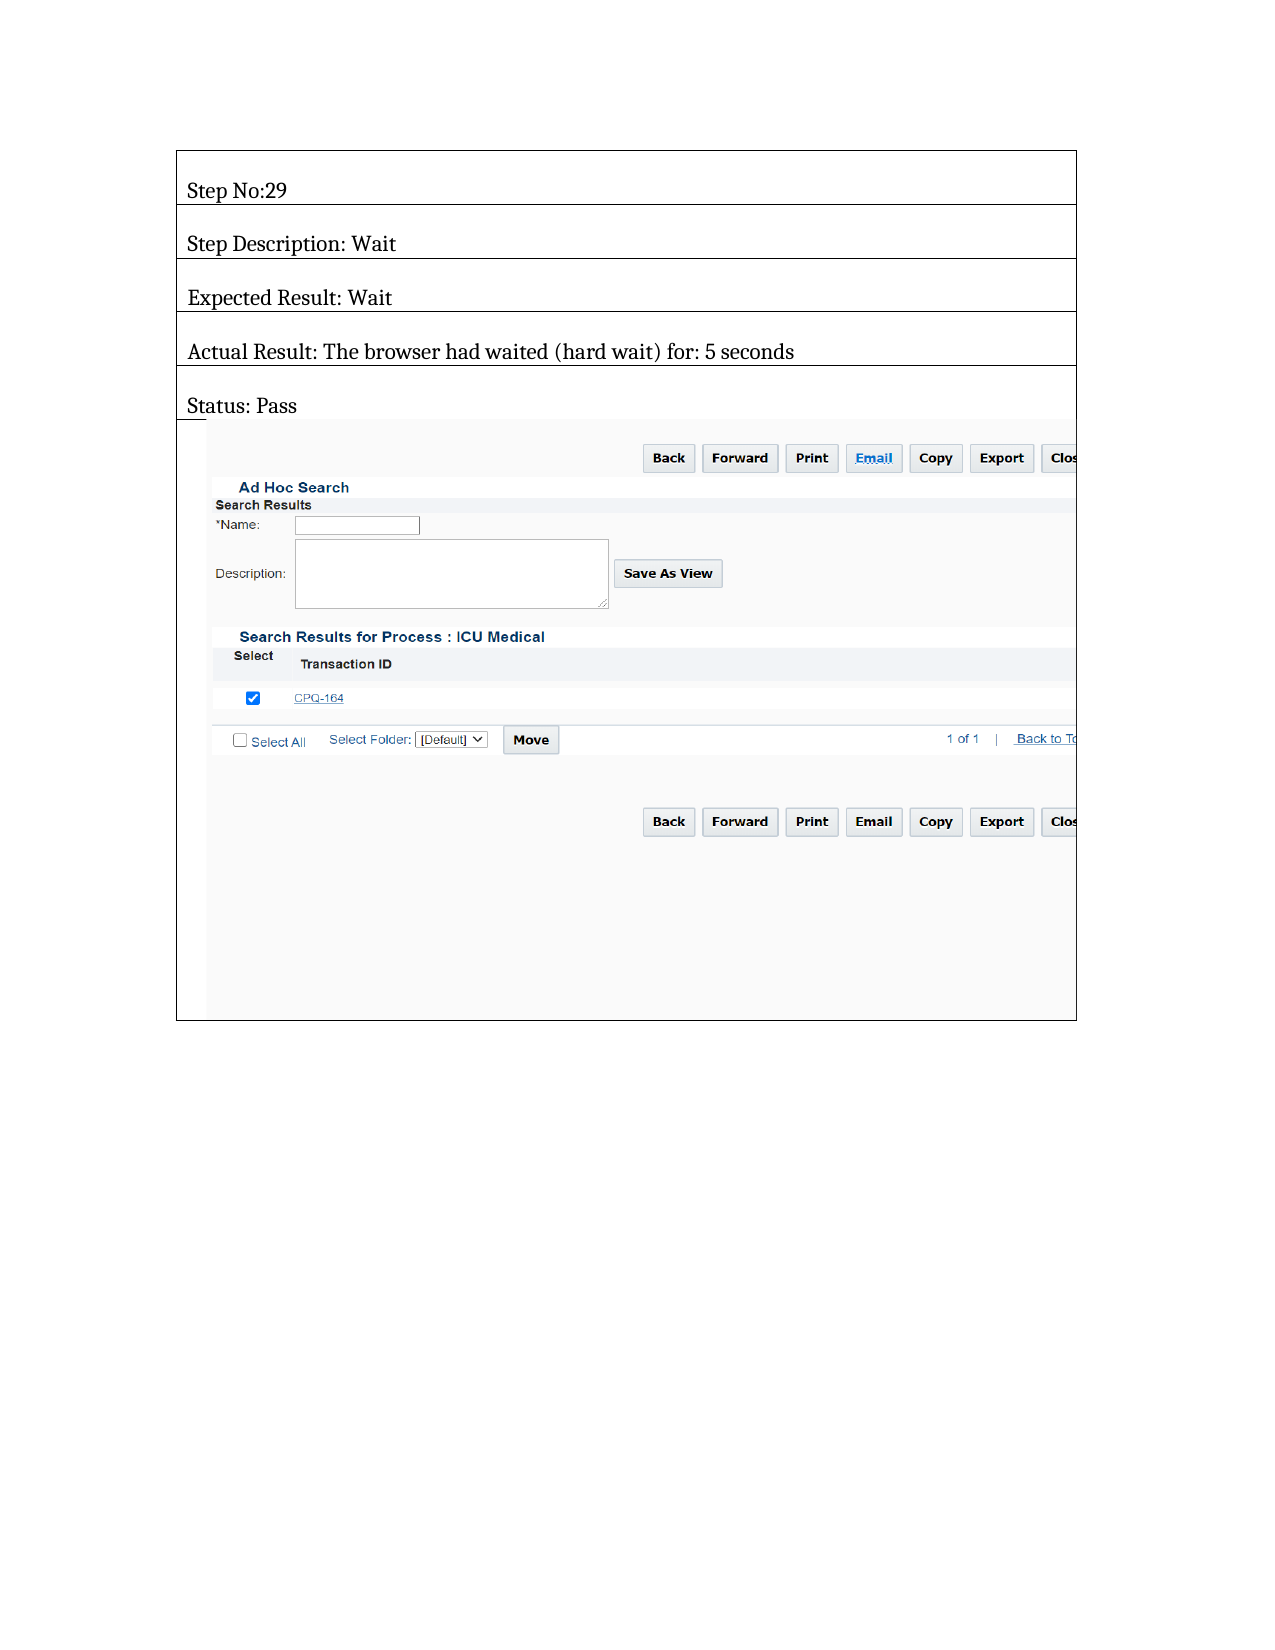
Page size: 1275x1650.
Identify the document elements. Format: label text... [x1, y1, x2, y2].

table_cell Status: Pass [177, 366, 1076, 419]
picture [206, 419, 1077, 1020]
table_cell Actual Result: The browser had waited (hard wait) for: 5 seconds [177, 312, 1076, 365]
table_cell Step Description: Wait [177, 205, 1076, 257]
table_cell [177, 420, 206, 1020]
table_header Step No:29 [177, 151, 1076, 204]
table_cell Expected Result: Wait [177, 259, 1076, 311]
